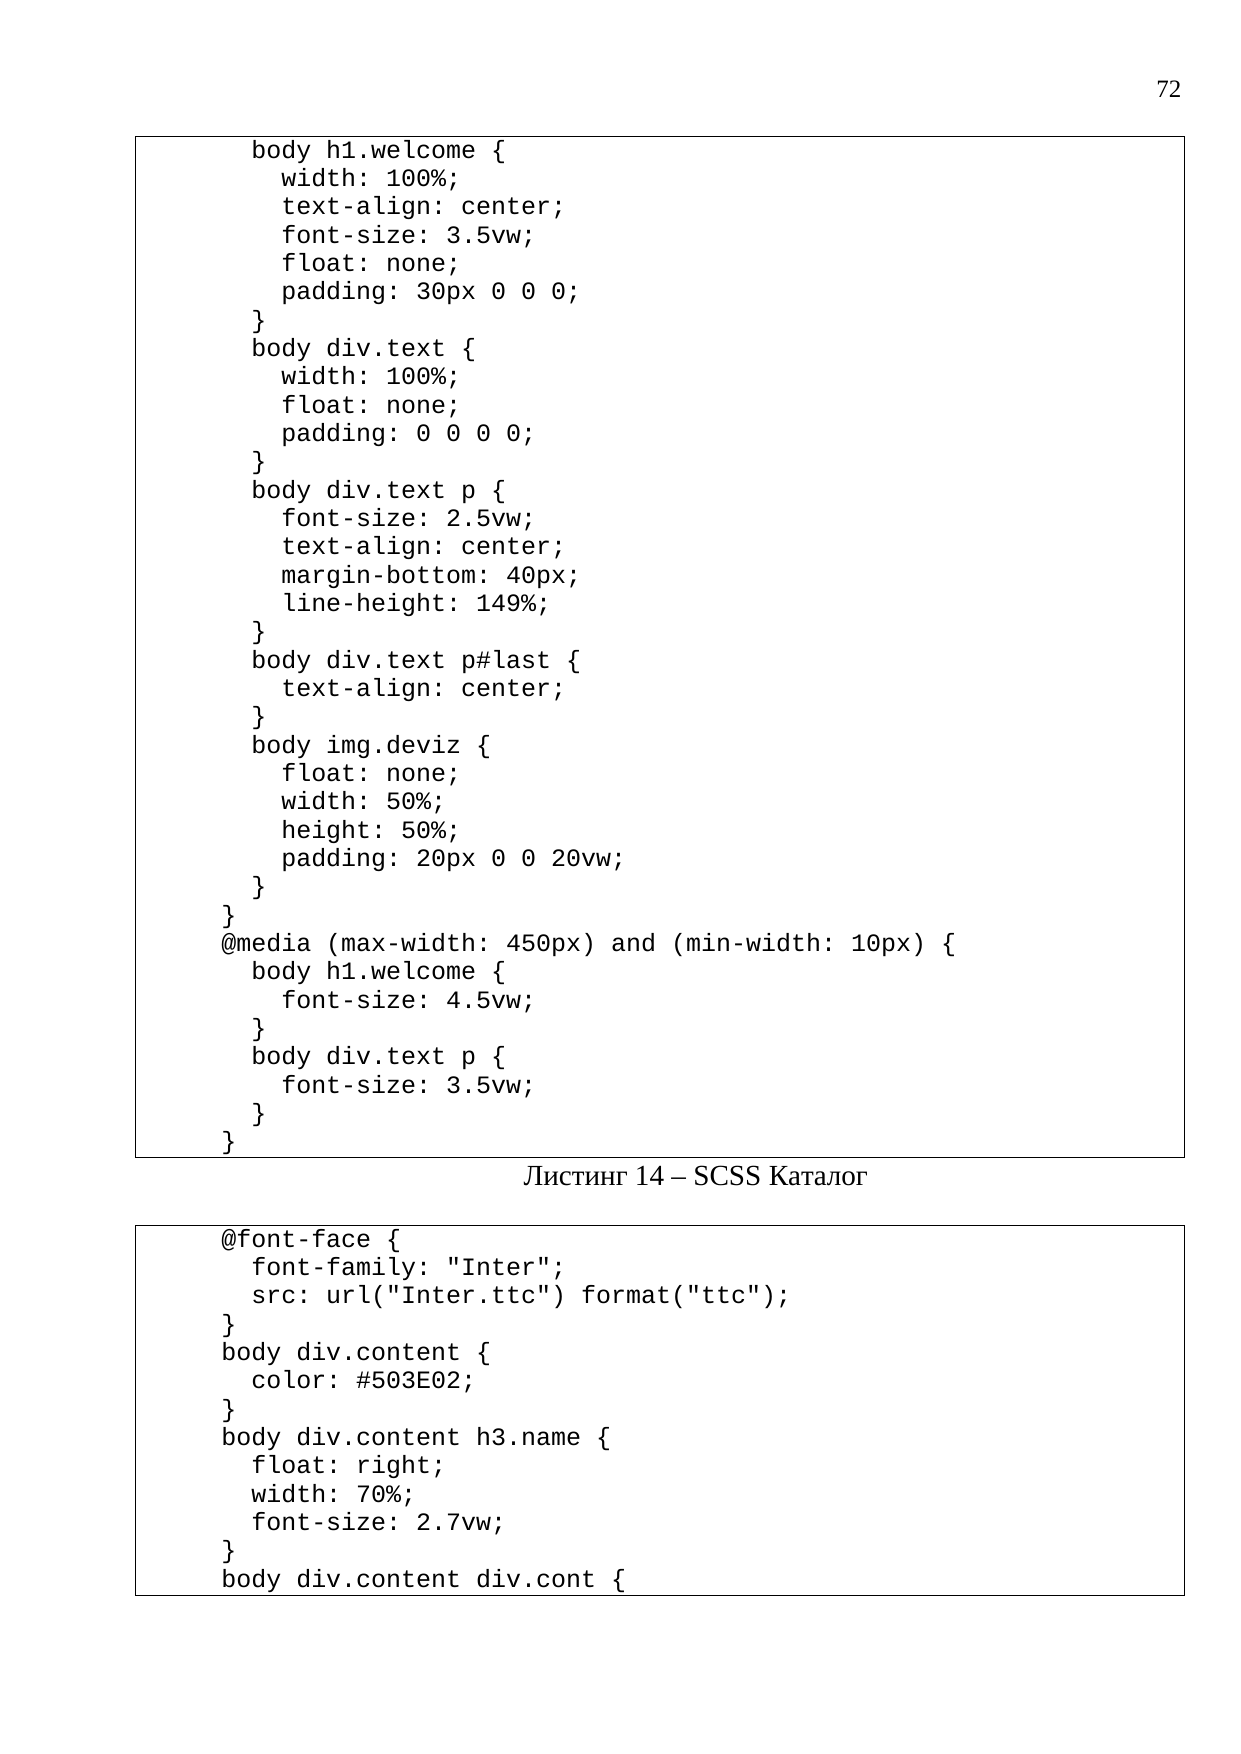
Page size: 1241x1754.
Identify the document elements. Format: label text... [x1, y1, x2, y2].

text Листинг 14 – SCSS Каталог [136, 1158, 1181, 1192]
